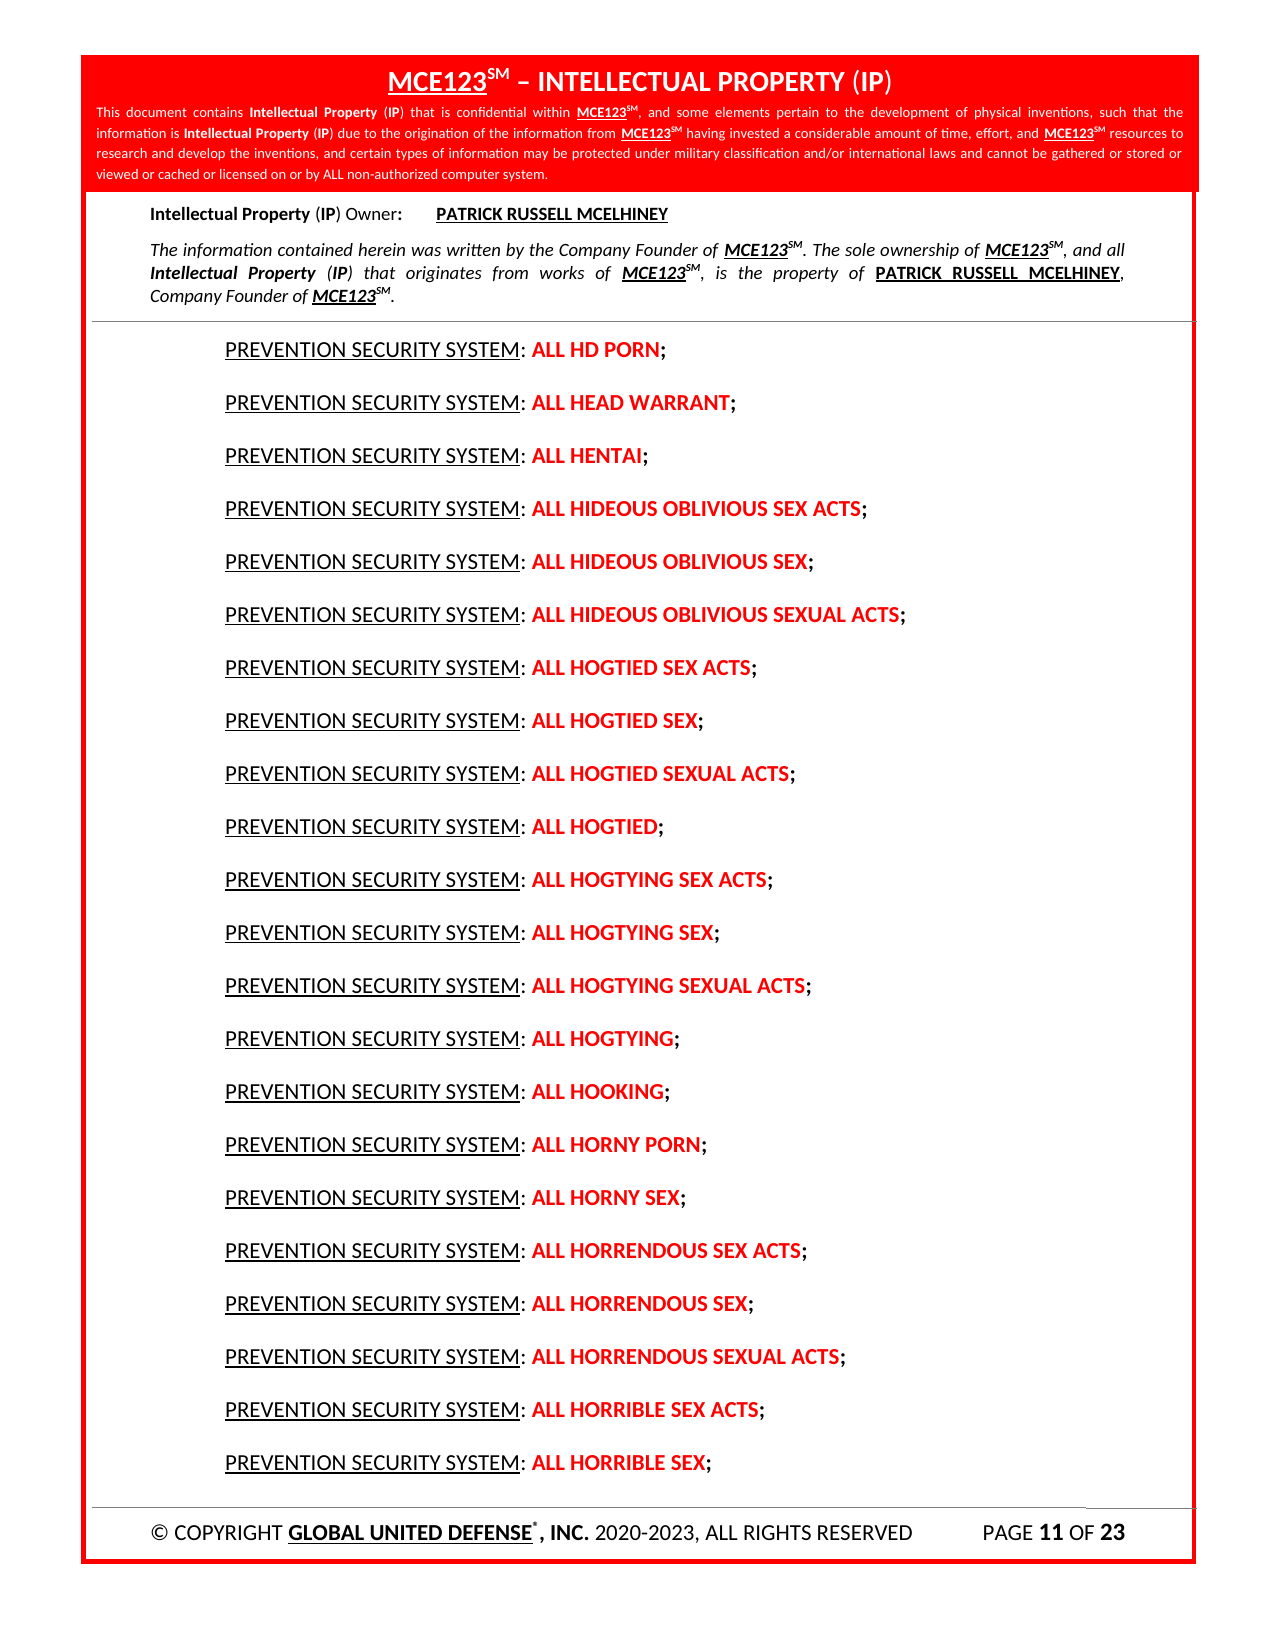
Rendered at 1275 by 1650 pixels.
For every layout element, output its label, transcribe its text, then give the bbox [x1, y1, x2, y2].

text PREVENTION SECURITY SYSTEM: ALL HORNY SEX; [187, 1183, 1125, 1211]
text PREVENTION SECURITY SYSTEM: ALL HORNY PORN; [187, 1130, 1125, 1158]
text PREVENTION SECURITY SYSTEM: ALL HOGTYING SEX; [187, 918, 1125, 946]
text PREVENTION SECURITY SYSTEM: ALL HORRENDOUS SEX; [187, 1289, 1125, 1317]
text PREVENTION SECURITY SYSTEM: ALL HORRIBLE SEX ACTS; [187, 1395, 1125, 1423]
text PREVENTION SECURITY SYSTEM: ALL HOGTYING SEXUAL ACTS; [187, 971, 1125, 999]
text PREVENTION SECURITY SYSTEM: ALL HOGTIED SEX ACTS; [187, 653, 1125, 681]
text PREVENTION SECURITY SYSTEM: ALL HIDEOUS OBLIVIOUS SEXUAL ACTS; [187, 600, 1125, 628]
text PREVENTION SECURITY SYSTEM: ALL HEAD WARRANT; [187, 388, 1125, 416]
text PREVENTION SECURITY SYSTEM: ALL HOOKING; [187, 1077, 1125, 1105]
text PREVENTION SECURITY SYSTEM: ALL HORRENDOUS SEX ACTS; [187, 1236, 1125, 1264]
text PREVENTION SECURITY SYSTEM: ALL HENTAI; [187, 441, 1125, 469]
text PREVENTION SECURITY SYSTEM: ALL HOGTYING; [187, 1024, 1125, 1052]
text PREVENTION SECURITY SYSTEM: ALL HORRENDOUS SEXUAL ACTS; [187, 1342, 1125, 1370]
text PREVENTION SECURITY SYSTEM: ALL HORRIBLE SEX; [187, 1448, 1125, 1476]
text PREVENTION SECURITY SYSTEM: ALL HIDEOUS OBLIVIOUS SEX ACTS; [187, 494, 1125, 522]
text PREVENTION SECURITY SYSTEM: ALL HIDEOUS OBLIVIOUS SEX; [187, 547, 1125, 575]
text PREVENTION SECURITY SYSTEM: ALL HD PORN; [187, 335, 1125, 363]
text PREVENTION SECURITY SYSTEM: ALL HOGTYING SEX ACTS; [187, 865, 1125, 893]
text PREVENTION SECURITY SYSTEM: ALL HOGTIED SEX; [187, 706, 1125, 734]
text PREVENTION SECURITY SYSTEM: ALL HOGTIED SEXUAL ACTS; [187, 759, 1125, 787]
text PREVENTION SECURITY SYSTEM: ALL HOGTIED; [187, 812, 1125, 840]
